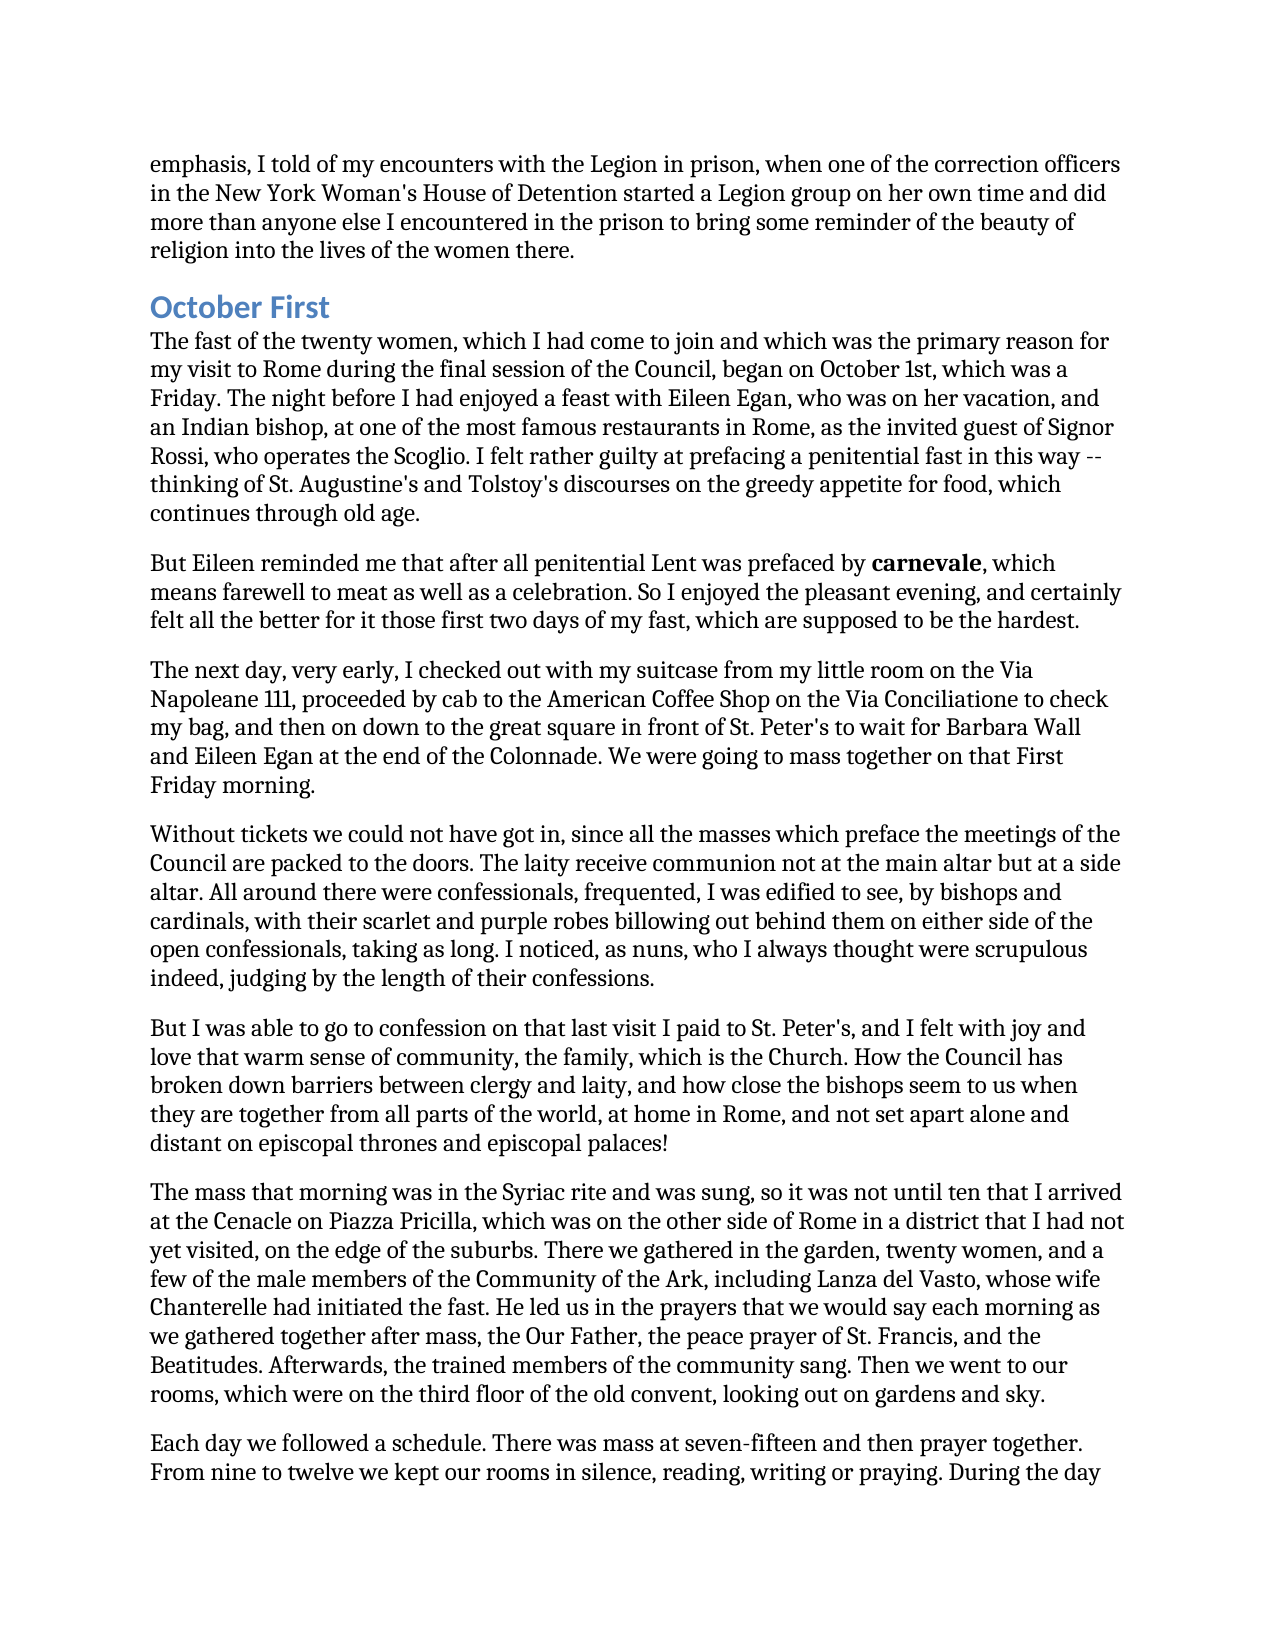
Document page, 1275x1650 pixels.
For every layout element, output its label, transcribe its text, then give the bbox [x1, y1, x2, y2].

text The mass that morning was in the Syriac rite and was sung, so it was not until ten that I arrived at the Cenacle on Piazza Pricilla, which was on the other side of Rome in a district that I had not yet visited, on the edge of the suburbs. There we gathered in the garden, twenty women, and a few of the male members of the Community of the Ark, including Lanza del Vasto, whose wife Chanterelle had initiated the fast. He led us in the prayers that we would say each morning as we gathered together after mass, the Our Father, the peace prayer of St. Francis, and the Beatitudes. Afterwards, the trained members of the community sang. Then we went to our rooms, which were on the third floor of the old convent, looking out on gardens and sky. [150, 1178, 1125, 1408]
subtitle October First [150, 286, 1125, 327]
text The fast of the twenty women, which I had come to join and which was the primary reason for my visit to Rome during the final session of the Council, began on October 1st, which was a Friday. The night before I had enjoyed a feast with Eileen Egan, who was on her vacation, and an Indian bishop, at one of the most famous restaurants in Rome, as the invited guest of Signor Rossi, who operates the Scoglio. I felt rather guilty at prefacing a penitential fast in this way -- thinking of St. Augustine's and Tolstoy's discourses on the greedy appetite for food, which continues through old age. [150, 327, 1125, 528]
text But Eileen reminded me that after all penitential Lent was prefaced by carnevale, which means farewell to meat as well as a celebration. So I enjoyed the pleasant evening, and certainly felt all the better for it those first two days of my fast, which are supposed to be the hardest. [150, 549, 1125, 635]
text The next day, very early, I checked out with my suitcase from my little room on the Via Napoleane 111, proceeded by cab to the American Coffee Shop on the Via Conciliatione to check my bag, and then on down to the great square in front of St. Peter's to wait for Barbara Wall and Eileen Egan at the end of the Colonnade. We were going to mass together on that First Friday morning. [150, 656, 1125, 799]
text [150, 150, 1125, 265]
text But I was able to go to confession on that last visit I paid to St. Peter's, and I felt with joy and love that warm sense of community, the family, which is the Church. How the Council has broken down barriers between clergy and laity, and how close the bishops seem to us when they are together from all parts of the world, at home in Rome, and not set apart alone and distant on episcopal thrones and episcopal palaces! [150, 1014, 1125, 1157]
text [150, 1429, 1125, 1487]
text Without tickets we could not have got in, since all the masses which preface the meetings of the Council are packed to the doors. The laity receive communion not at the main altar but at a side altar. All around there were confessionals, frequented, I was edified to see, by bishops and cardinals, with their scarlet and purple robes billowing out behind them on either side of the open confessionals, taking as long. I noticed, as nuns, who I always thought were scrupulous indeed, judging by the length of their confessions. [150, 820, 1125, 993]
